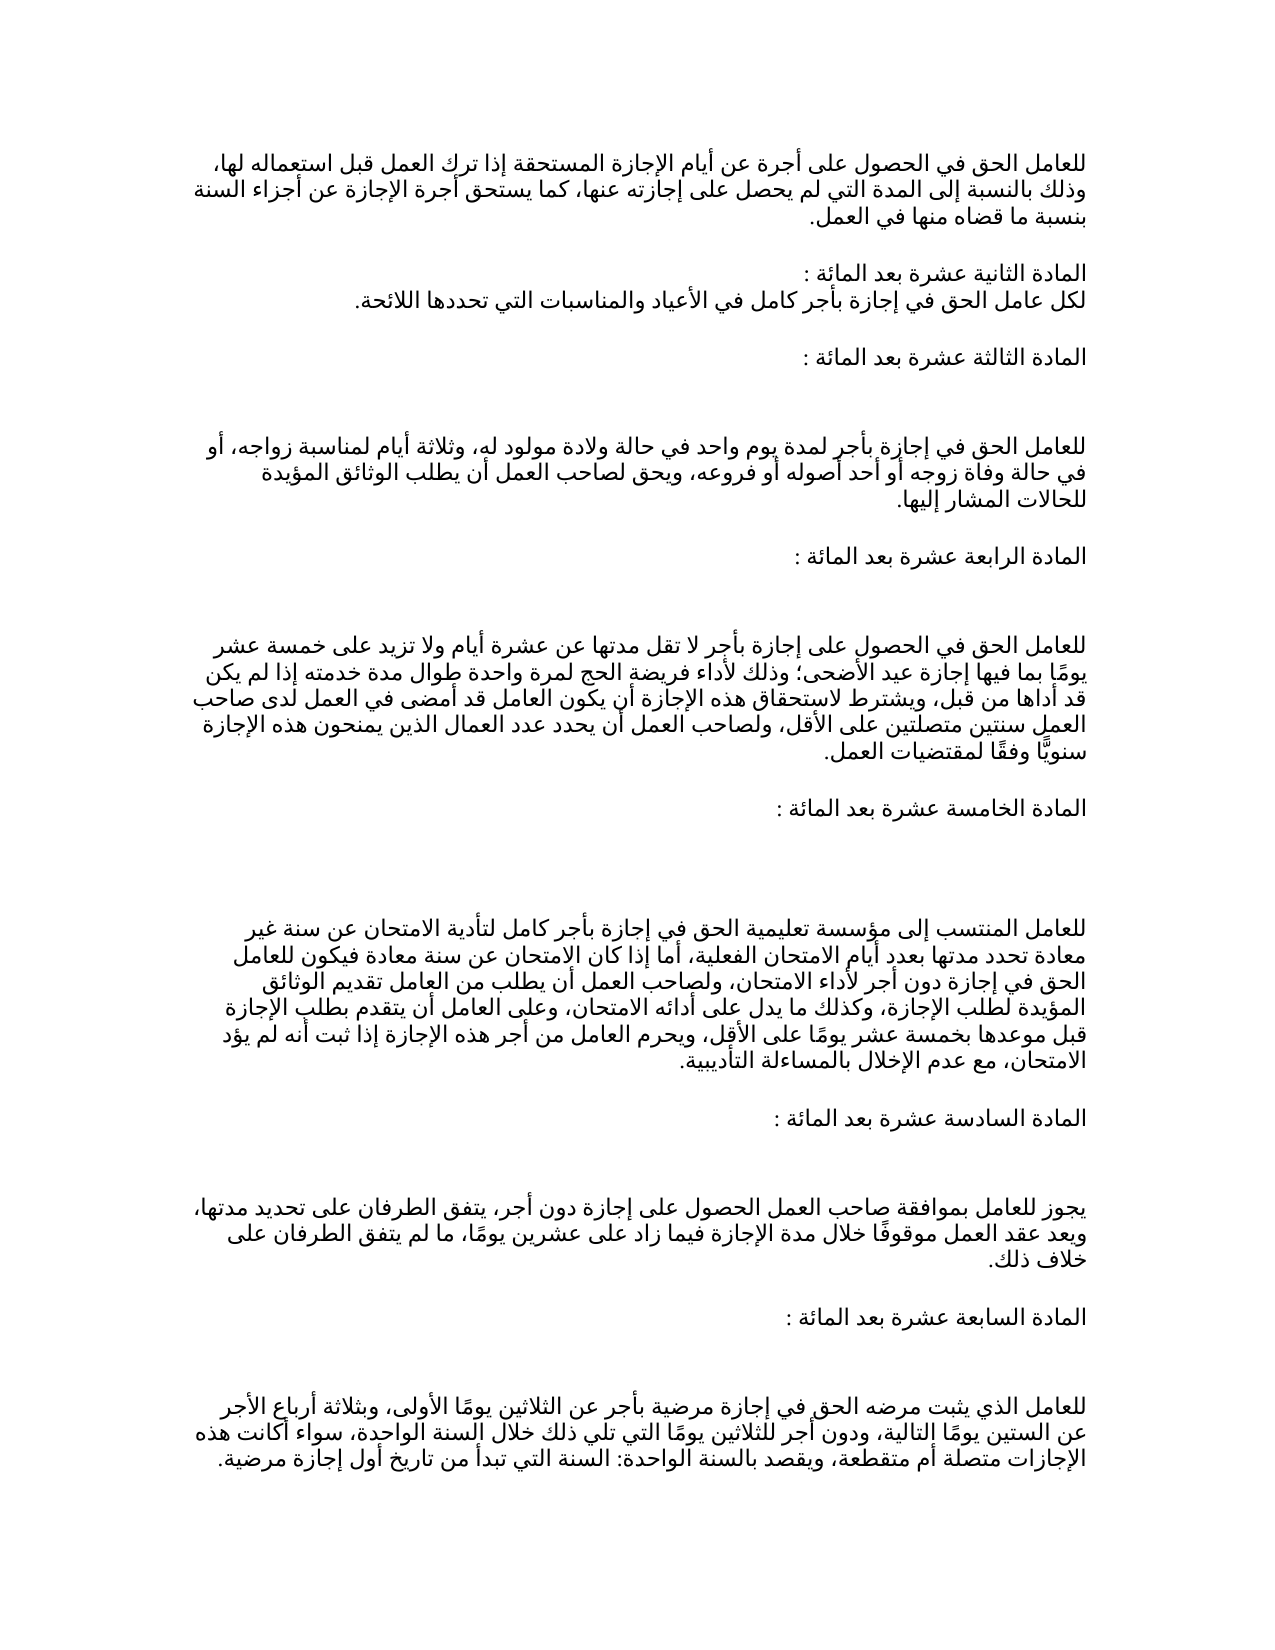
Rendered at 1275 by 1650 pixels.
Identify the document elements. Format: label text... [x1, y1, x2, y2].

text لكل عامل الحق في إجازة بأجر كامل في الأعياد والمناسبات التي تحددها اللائحة. [187, 287, 1087, 313]
text للعامل الحق في الحصول على أجرة عن أيام الإجازة المستحقة إذا ترك العمل قبل استعماله لها، وذلك بالنسبة إلى المدة التي لم يحصل على إجازته عنها، كما يستحق أجرة الإجازة عن أجزاء السنة بنسبة ما قضاه منها في العمل. [187, 150, 1087, 229]
text المادة الرابعة عشرة بعد المائة : [187, 543, 1087, 570]
text للعامل الذي يثبت مرضه الحق في إجازة مرضية بأجر عن الثلاثين يومًا الأولى، وبثلاثة أرباع الأجر عن الستين يومًا التالية، ودون أجر للثلاثين يومًا التي تلي ذلك خلال السنة الواحدة، سواء أكانت هذه الإجازات متصلة أم متقطعة، ويقصد بالسنة الواحدة: السنة التي تبدأ من تاريخ أول إجازة مرضية. [187, 1393, 1087, 1472]
text المادة الثالثة عشرة بعد المائة : [187, 344, 1087, 371]
text المادة السادسة عشرة بعد المائة : [187, 1105, 1087, 1131]
text يجوز للعامل بموافقة صاحب العمل الحصول على إجازة دون أجر، يتفق الطرفان على تحديد مدتها، ويعد عقد العمل موقوفًا خلال مدة الإجازة فيما زاد على عشرين يومًا، ما لم يتفق الطرفان على خلاف ذلك. [187, 1194, 1087, 1273]
text للعامل الحق في الحصول على إجازة بأجر لا تقل مدتها عن عشرة أيام ولا تزيد على خمسة عشر يومًا بما فيها إجازة عيد الأضحى؛ وذلك لأداء فريضة الحج لمرة واحدة طوال مدة خدمته إذا لم يكن قد أداها من قبل، ويشترط لاستحقاق هذه الإجازة أن يكون العامل قد أمضى في العمل لدى صاحب العمل سنتين متصلتين على الأقل، ولصاحب العمل أن يحدد عدد العمال الذين يمنحون هذه الإجازة سنويًّا وفقًا لمقتضيات العمل. [187, 632, 1087, 764]
text للعامل الحق في إجازة بأجر لمدة يوم واحد في حالة ولادة مولود له، وثلاثة أيام لمناسبة زواجه، أو في حالة وفاة زوجه أو أحد أصوله أو فروعه، ويحق لصاحب العمل أن يطلب الوثائق المؤيدة للحالات المشار إليها. [187, 433, 1087, 512]
text المادة الثانية عشرة بعد المائة : [187, 260, 1087, 287]
text للعامل المنتسب إلى مؤسسة تعليمية الحق في إجازة بأجر كامل لتأدية الامتحان عن سنة غير معادة تحدد مدتها بعدد أيام الامتحان الفعلية، أما إذا كان الامتحان عن سنة معادة فيكون للعامل الحق في إجازة دون أجر لأداء الامتحان، ولصاحب العمل أن يطلب من العامل تقديم الوثائق المؤيدة لطلب الإجازة، وكذلك ما يدل على أدائه الامتحان، وعلى العامل أن يتقدم بطلب الإجازة قبل موعدها بخمسة عشر يومًا على الأقل، ويحرم العامل من أجر هذه الإجازة إذا ثبت أنه لم يؤد الامتحان، مع عدم الإخلال بالمساءلة التأديبية. [187, 915, 1087, 1073]
text المادة الخامسة عشرة بعد المائة : [187, 795, 1087, 822]
text المادة السابعة عشرة بعد المائة : [187, 1304, 1087, 1330]
